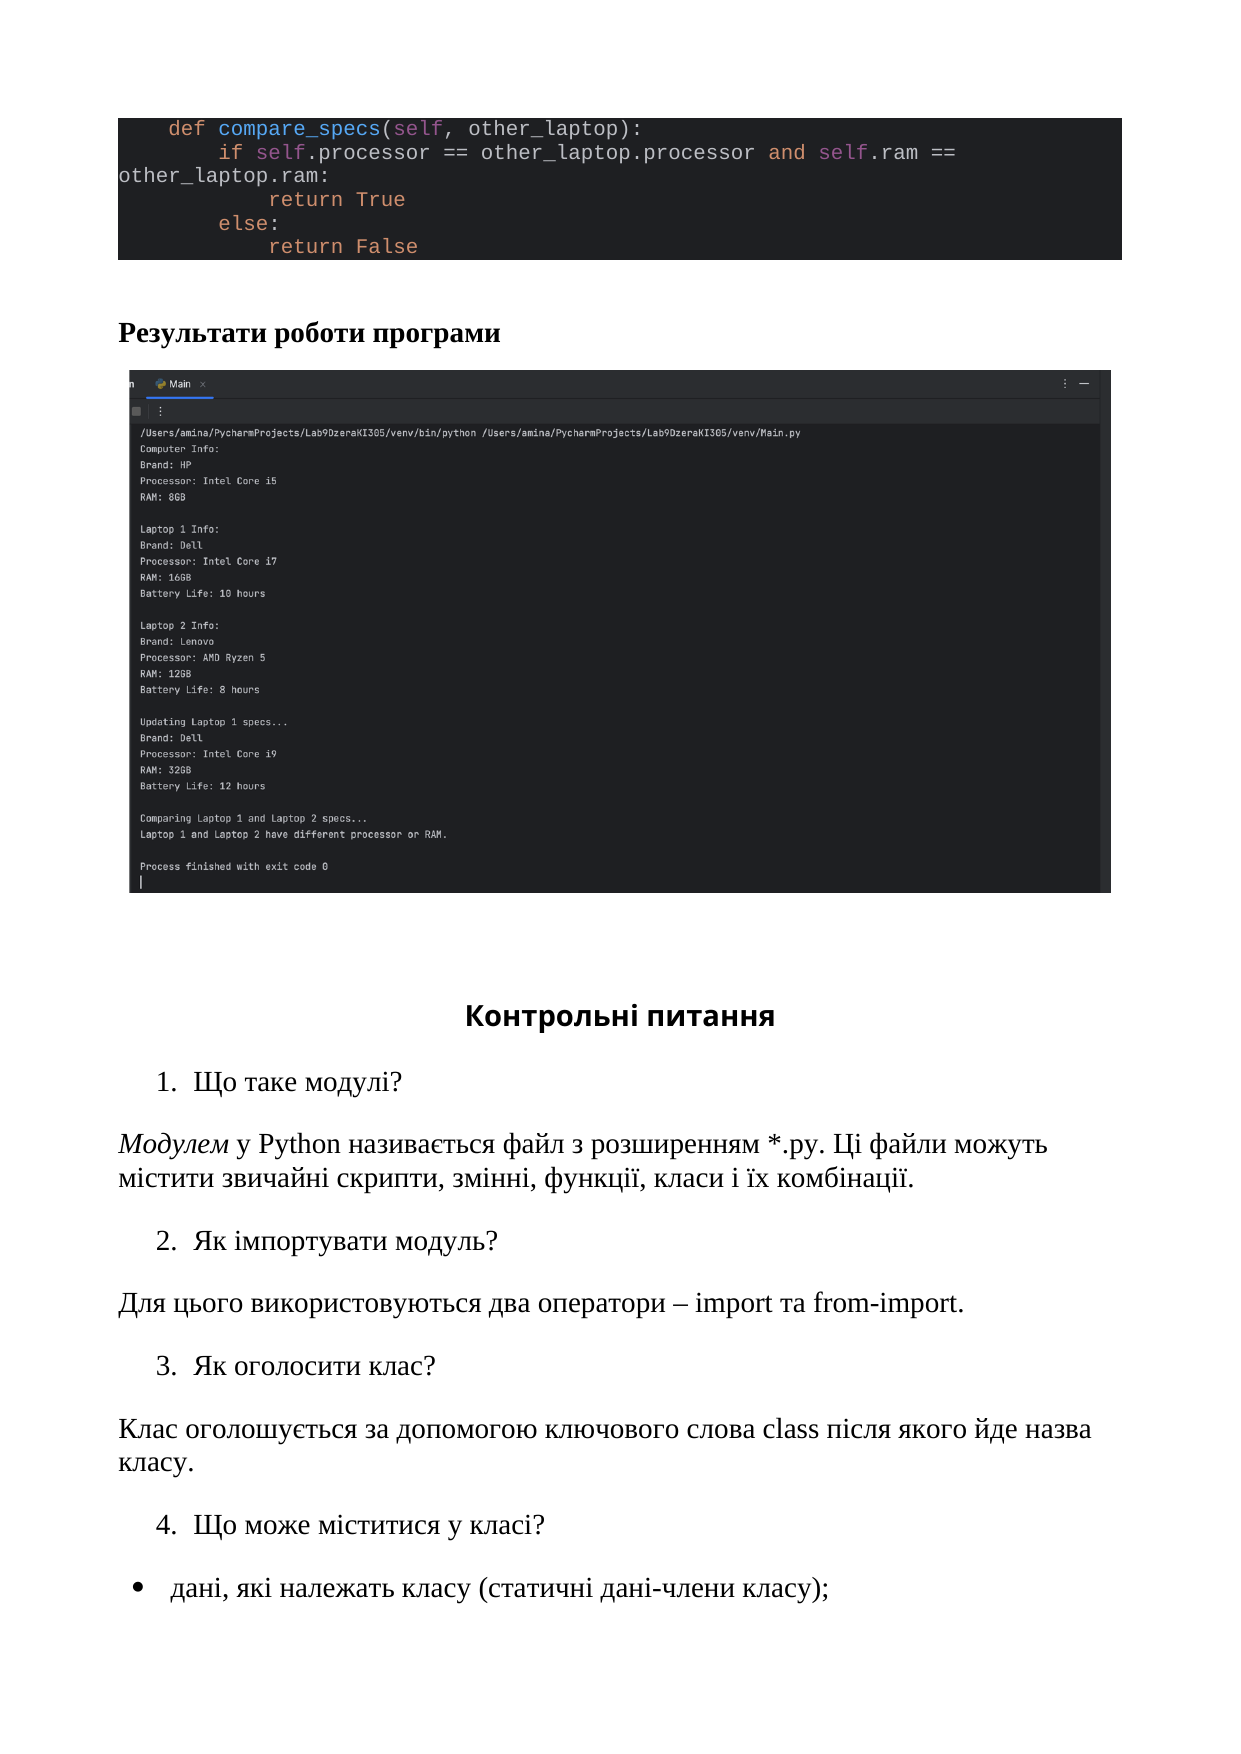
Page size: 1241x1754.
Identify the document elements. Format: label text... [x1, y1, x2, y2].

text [118, 118, 1122, 260]
text Модулем у Python називається файл з розширенням *.py. Ці файли можуть містити звичайні скрипти, змінні, функції, класи і їх комбінації. [118, 1126, 1122, 1193]
list Що таке модулі? [156, 1064, 1122, 1097]
text Контрольні питання [118, 995, 1122, 1034]
list дані, які належать класу (статичні дані-члени класу); [133, 1570, 1122, 1603]
list Як імпортувати модуль? [156, 1223, 1122, 1256]
text Клас оголошується за допомогою ключового слова class після якого йде назва класу. [118, 1411, 1122, 1478]
list Як оголосити клас? [156, 1348, 1122, 1382]
list Що може міститися у класі? [156, 1507, 1122, 1541]
text Результати роботи програми [118, 315, 1122, 349]
text Для цього використовуються два оператори – import та from-import. [118, 1285, 1122, 1319]
picture [129, 370, 1111, 893]
